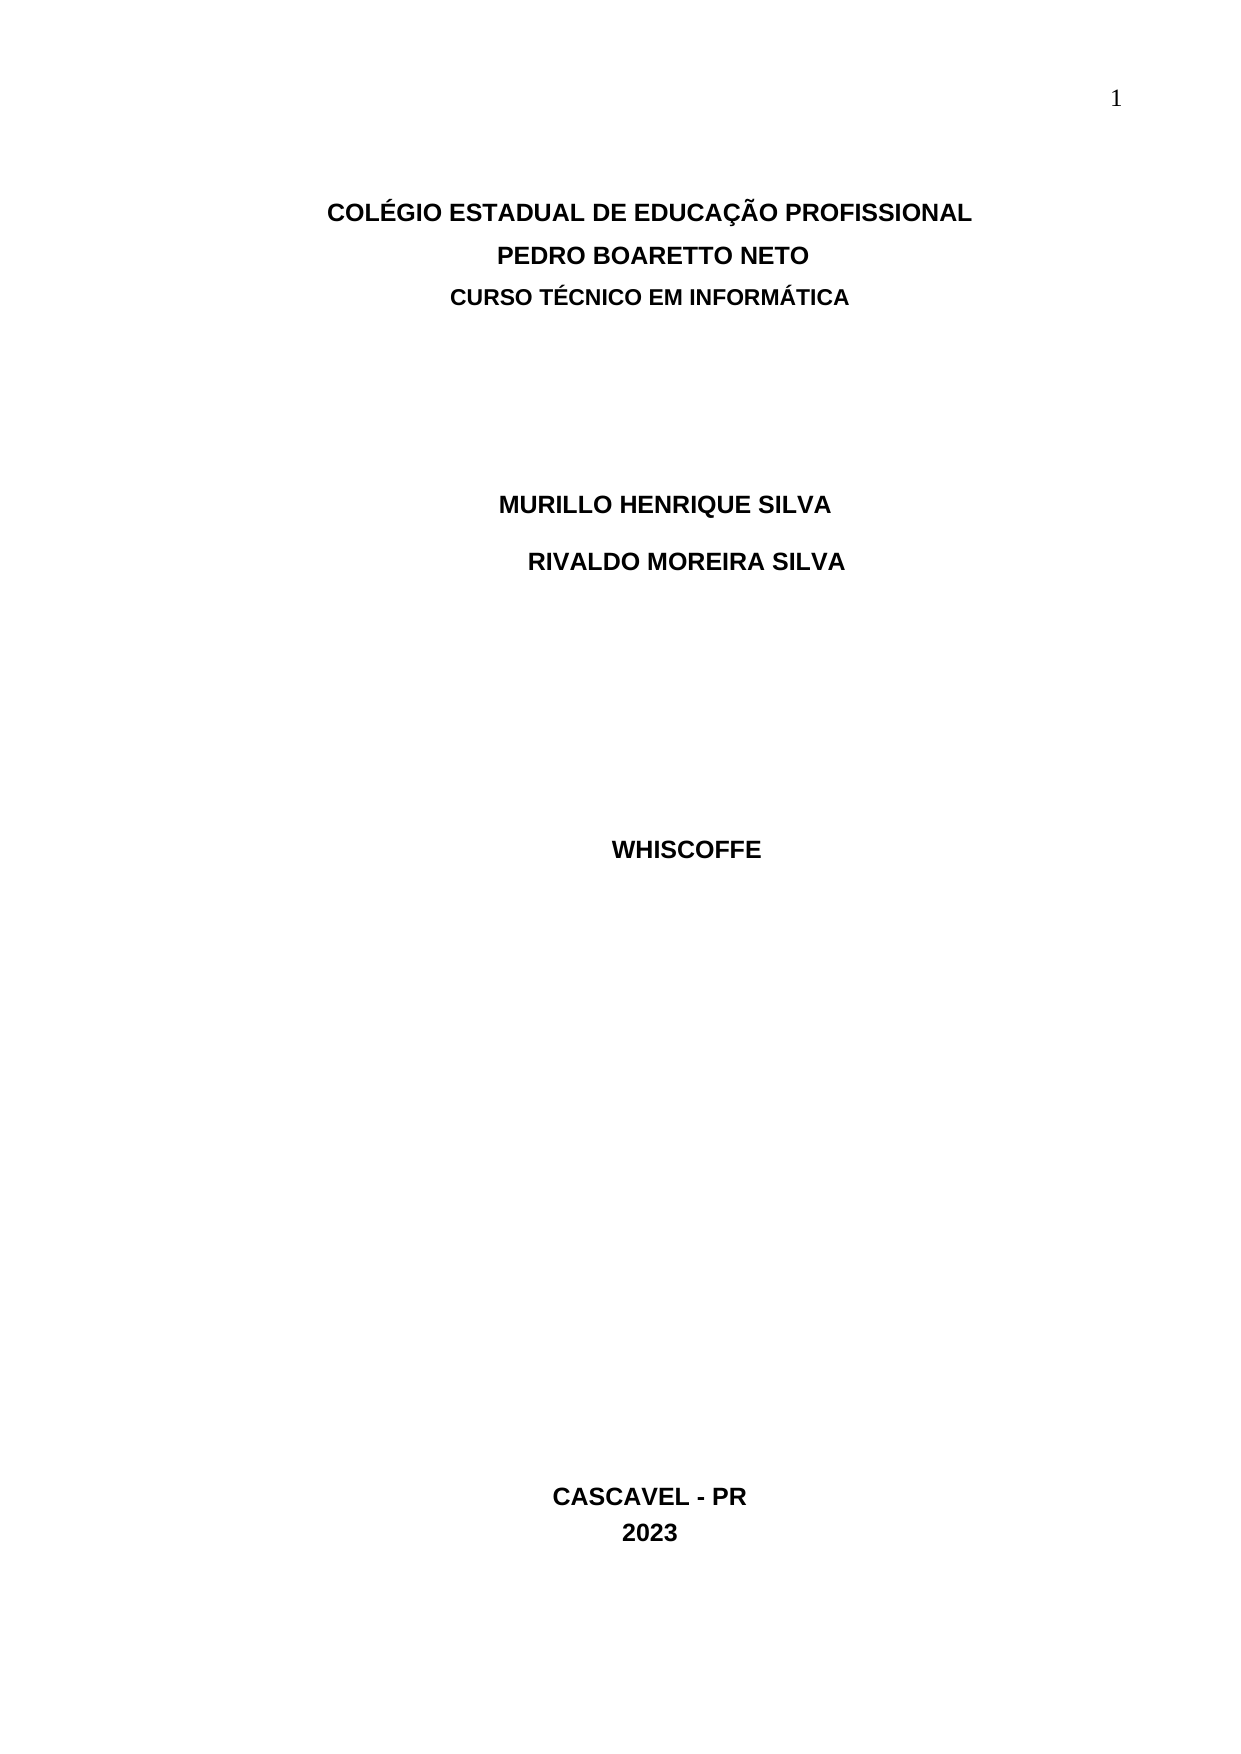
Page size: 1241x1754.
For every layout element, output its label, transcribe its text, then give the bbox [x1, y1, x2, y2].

text 2023 [177, 1518, 1122, 1546]
text WHISCOFFE [177, 835, 1122, 864]
text CASCAVEL - PR [177, 1482, 1122, 1511]
text RIVALDO MOREIRA SILVA [177, 547, 1122, 576]
text PEDRO BOARETTO NETO [177, 241, 1122, 269]
text MURILLO HENRIQUE SILVA [177, 490, 1122, 519]
text COLÉGIO ESTADUAL DE EDUCAÇÃO PROFISSIONAL [177, 198, 1122, 226]
text CURSO TÉCNICO EM INFORMÁTICA [177, 284, 1122, 310]
